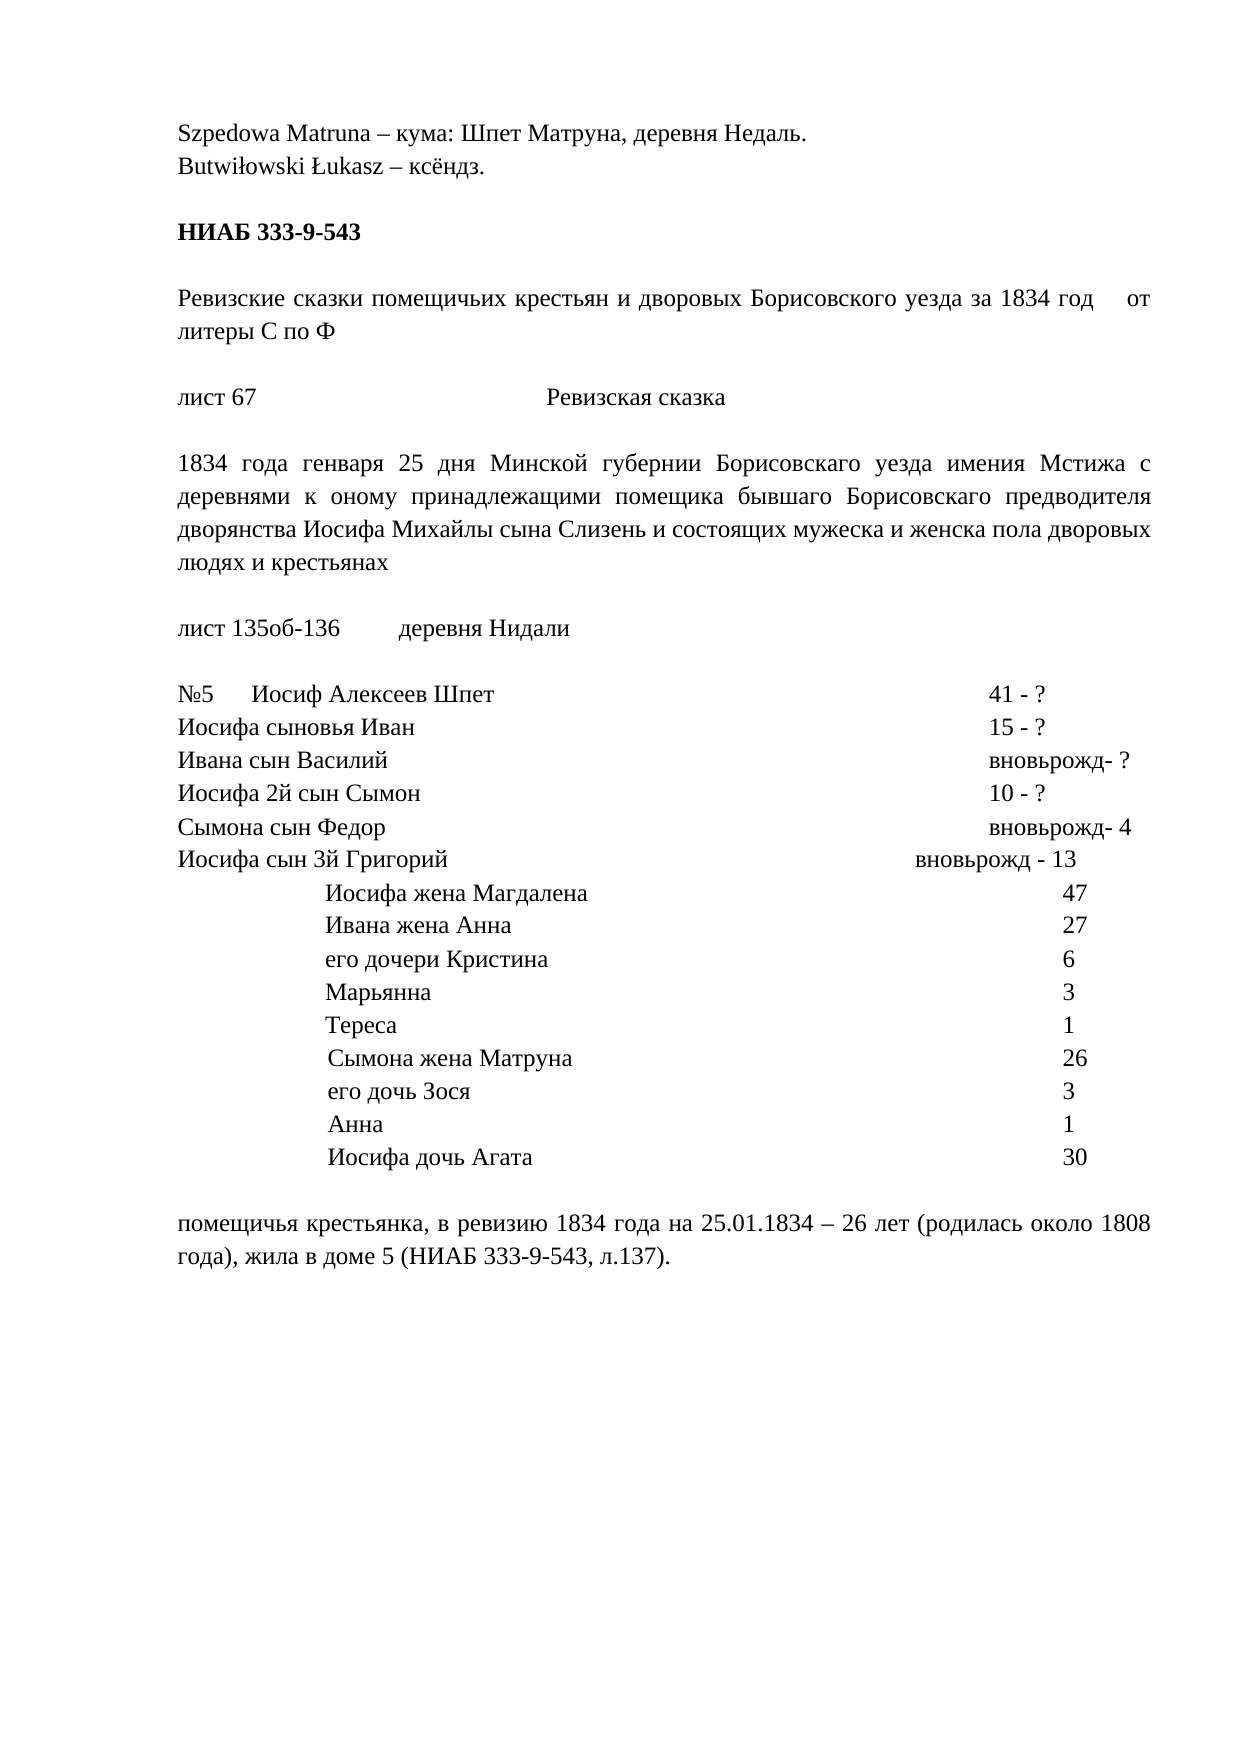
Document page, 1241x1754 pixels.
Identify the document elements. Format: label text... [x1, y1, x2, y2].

text Ивана жена Анна 27 [177, 911, 1152, 939]
text Иосифа 2й сын Сымон 10 - ? [177, 778, 1152, 807]
text Иосифа жена Магдалена 47 [177, 878, 1152, 906]
text Иосифа дочь Агата 30 [252, 1142, 1152, 1171]
text лист 67 Ревизская сказка [177, 382, 1152, 411]
text Тереса 1 [177, 1010, 1152, 1038]
text Иосифа сын 3й Григорий вновьрожд - 13 [177, 844, 1152, 873]
text лист 135об-136 деревня Нидали [177, 613, 1152, 642]
text его дочери Кристина 6 [177, 944, 1152, 972]
text Анна 1 [252, 1109, 1152, 1137]
text помещичья крестьянка, в ревизию 1834 года на 25.01.1834 – 26 лет (родилась около 1808 года), жила в доме 5 (НИАБ 333-9-543, л.137). [177, 1208, 1152, 1269]
text №5 Иосиф Алексеев Шпет 41 - ? [177, 679, 1152, 708]
text Butwiłowski Łukasz – ксёндз. [177, 151, 1152, 180]
text Марьянна 3 [177, 977, 1152, 1005]
text Ивана сын Василий вновьрожд- ? [177, 746, 1152, 774]
text НИАБ 333-9-543 [177, 217, 1152, 246]
text Сымона жена Матруна 26 [252, 1043, 1152, 1071]
text Сымона сын Федор вновьрожд- 4 [177, 812, 1152, 840]
text Ревизские сказки помещичьих крестьян и дворовых Борисовского уезда за 1834 год от литеры С по Ф [177, 283, 1152, 345]
text его дочь Зося 3 [252, 1076, 1152, 1104]
text Иосифа сыновья Иван 15 - ? [177, 712, 1152, 741]
text Szpedowa Matruna – кума: Шпет Матруна, деревня Недаль. [177, 118, 1152, 147]
